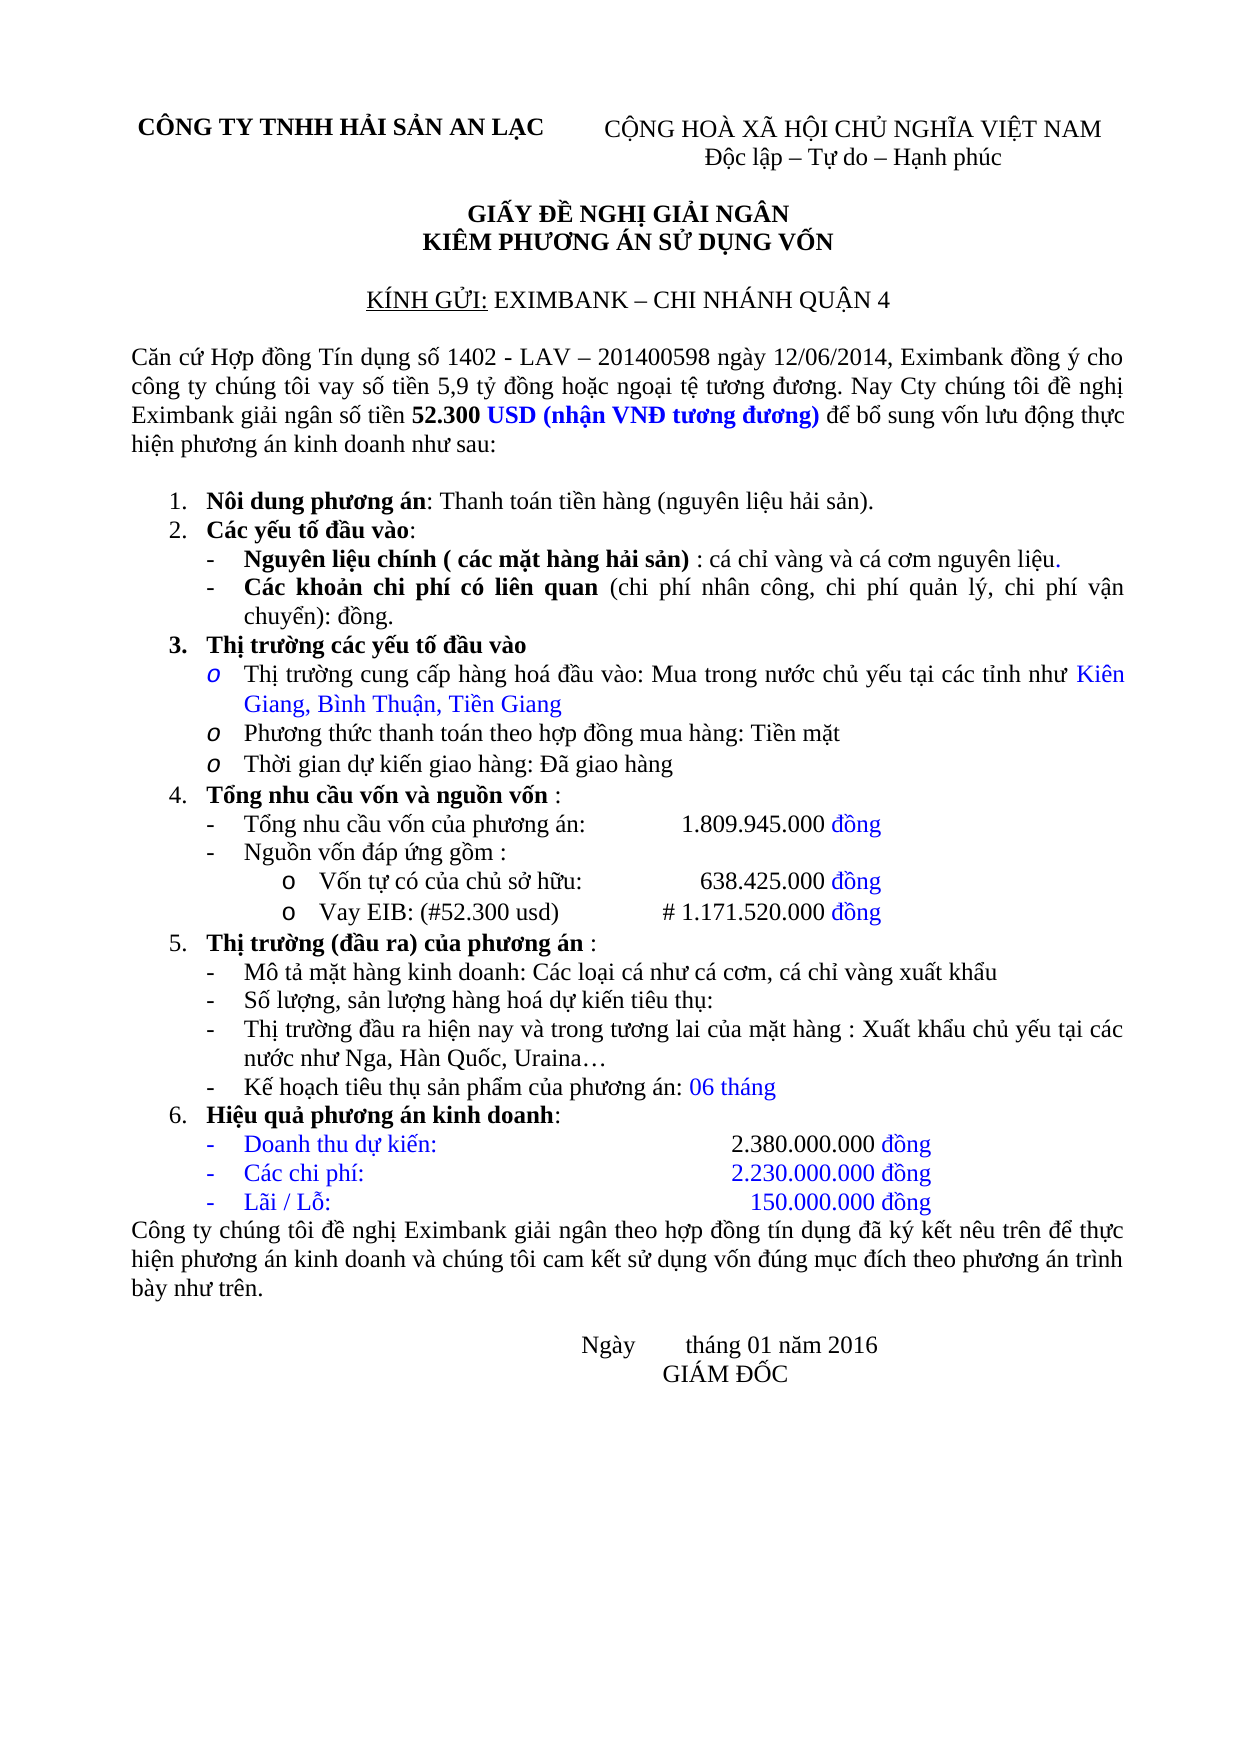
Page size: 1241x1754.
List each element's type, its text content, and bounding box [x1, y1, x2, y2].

list Doanh thu dự kiến: 2.380.000.000 đồng [206, 1129, 1125, 1158]
list Thị trường (đầu ra) của phương án : [169, 928, 1125, 957]
list Các chi phí: 2.230.000.000 đồng [206, 1158, 1125, 1187]
list Tổng nhu cầu vốn và nguồn vốn : [169, 780, 1125, 809]
list Thời gian dự kiến giao hàng: Đã giao hàng [206, 749, 1125, 780]
list Thị trường đầu ra hiện nay và trong tương lai của mặt hàng : Xuất khẩu chủ yếu tại các nước như Nga, Hàn Quốc, Uraina… [206, 1014, 1125, 1072]
list Hiệu quả phương án kinh doanh: [169, 1100, 1125, 1129]
list Phương thức thanh toán theo hợp đồng mua hàng: Tiền mặt [206, 718, 1125, 749]
list Kế hoạch tiêu thụ sản phẩm của phương án: 06 tháng [206, 1072, 1125, 1100]
list Thị trường cung cấp hàng hoá đầu vào: Mua trong nước chủ yếu tại các tỉnh như Kiên Giang, Bình Thuận, Tiền Giang [206, 659, 1125, 718]
list Nguyên liệu chính ( các mặt hàng hải sản) : cá chỉ vàng và cá cơm nguyên liệu. [206, 544, 1125, 572]
text Căn cứ Hợp đồng Tín dụng số 1402 - LAV – 201400598 ngày 12/06/2014, Eximbank đồng ý cho công ty chúng tôi vay số tiền 5,9 tỷ đồng hoặc ngoại tệ tương đương. Nay Cty chúng tôi đề nghị Eximbank giải ngân số tiền 52.300 USD (nhận VNĐ tương đương) để bổ sung vốn lưu động thực hiện phương án kinh doanh như sau: [131, 342, 1125, 457]
list Lãi / Lỗ: 150.000.000 đồng [206, 1187, 1125, 1215]
list Nôi dung phương án: Thanh toán tiền hàng (nguyên liệu hải sản). [169, 486, 1125, 515]
text GIẤY ĐỀ NGHỊ GIẢI NGÂN [131, 199, 1125, 227]
text KÍNH GỬI: EXIMBANK – CHI NHÁNH QUẬN 4 [131, 285, 1125, 314]
text GIÁM ĐỐC [131, 1359, 1125, 1388]
list Các khoản chi phí có liên quan (chi phí nhân công, chi phí quản lý, chi phí vận chuyển): đồng. [206, 572, 1125, 630]
list Nguồn vốn đáp ứng gồm : [206, 837, 1125, 866]
text Ngày tháng 01 năm 2016 [131, 1330, 1125, 1359]
list Các yếu tố đầu vào: [169, 515, 1125, 544]
list Tổng nhu cầu vốn của phương án: 1.809.945.000 đồng [206, 809, 1125, 837]
list Mô tả mặt hàng kinh doanh: Các loại cá như cá cơm, cá chỉ vàng xuất khẩu [206, 957, 1125, 985]
text Công ty chúng tôi đề nghị Eximbank giải ngân theo hợp đồng tín dụng đã ký kết nêu trên để thực hiện phương án kinh doanh và chúng tôi cam kết sử dụng vốn đúng mục đích theo phương án trình bày như trên. [131, 1215, 1125, 1302]
list Số lượng, sản lượng hàng hoá dự kiến tiêu thụ: [206, 985, 1125, 1014]
list Vay EIB: (#52.300 usd) # 1.171.520.000 đồng [281, 897, 1125, 928]
list Thị trường các yếu tố đầu vào [169, 630, 1125, 659]
text CÔNG TY TNHH HẢI SẢN AN LẠC [131, 112, 581, 141]
text KIÊM PHƯƠNG ÁN SỬ DỤNG VỐN [131, 227, 1125, 256]
list Vốn tự có của chủ sở hữu: 638.425.000 đồng [281, 866, 1125, 897]
